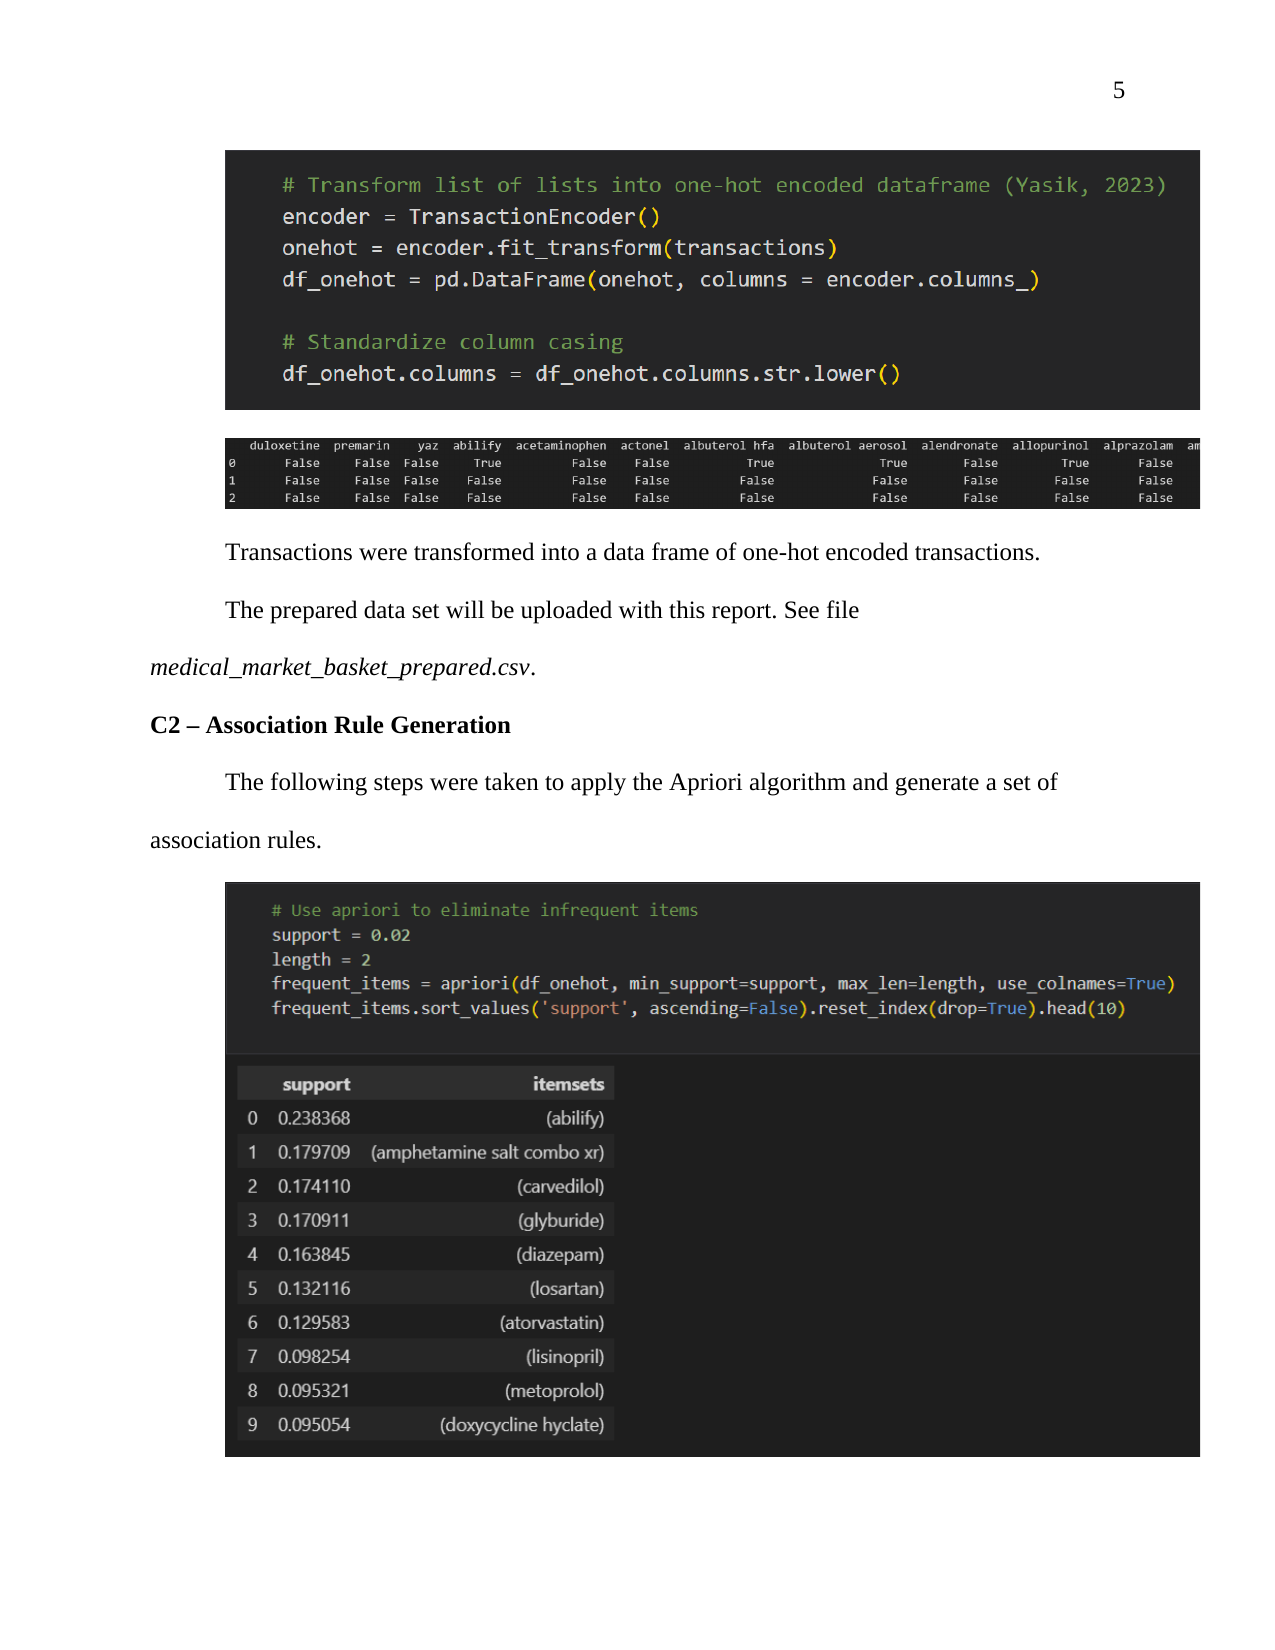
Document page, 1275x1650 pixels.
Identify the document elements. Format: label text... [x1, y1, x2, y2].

subtitle C2 – Association Rule Generation [150, 710, 1125, 738]
picture [225, 150, 1200, 410]
text Transactions were transformed into a data frame of one-hot encoded transactions. [150, 537, 1125, 566]
text The prepared data set will be uploaded with this report. See file medical_market_basket_prepared.csv. [150, 595, 1125, 681]
picture [225, 438, 1200, 509]
picture [225, 882, 1200, 1457]
text The following steps were taken to apply the Apriori algorithm and generate a set of association rules. [150, 767, 1125, 853]
